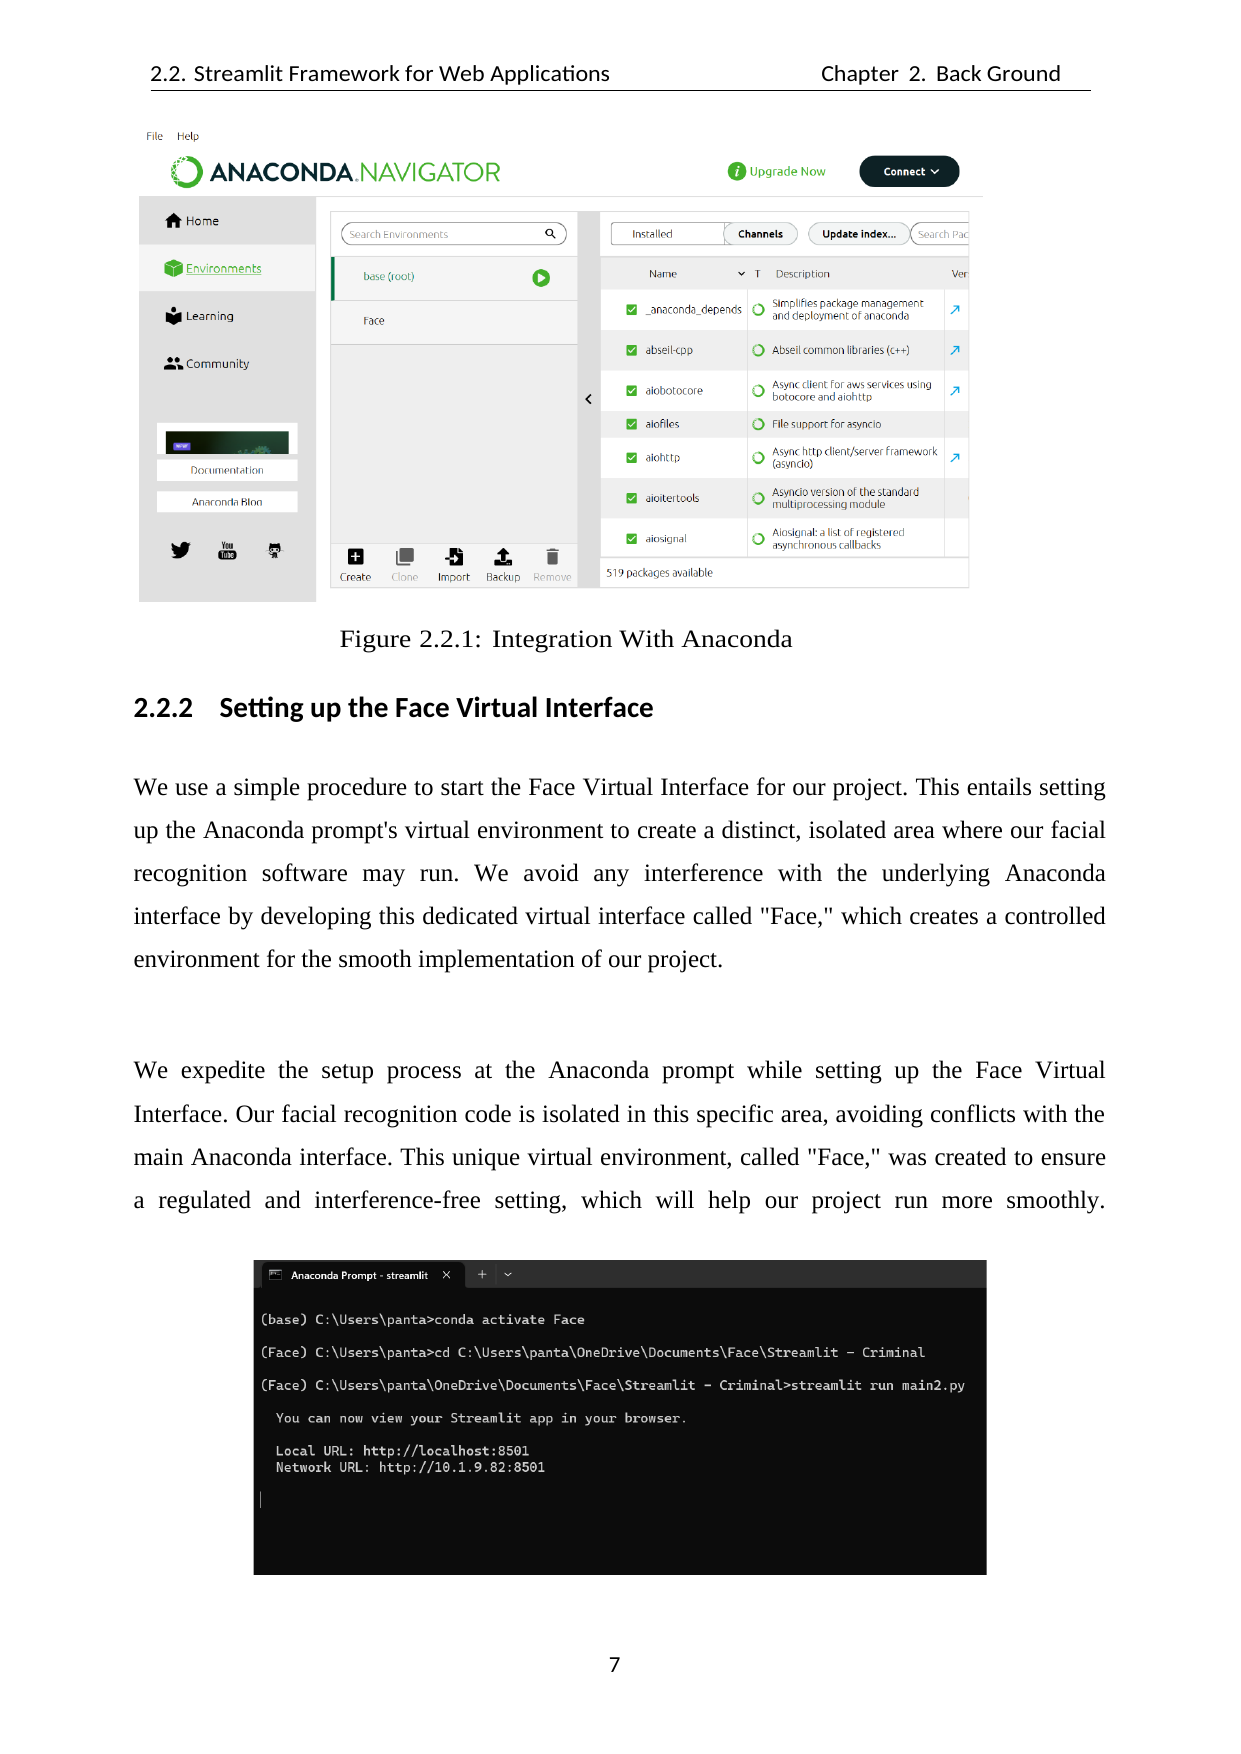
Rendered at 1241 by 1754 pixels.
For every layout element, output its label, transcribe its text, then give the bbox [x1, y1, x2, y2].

picture [253, 1260, 987, 1575]
picture [139, 126, 983, 602]
text 2.2. Streamlit Framework for Web Applications Chapter 2. Back Ground [150, 59, 1107, 87]
subtitle 2.2.2 Setting up the Face Virtual Interface [133, 689, 1107, 724]
text We use a simple procedure to start the Face Virtual Interface for our project. This entails setting up the Anaconda prompt's virtual environment to create a distinct, isolated area where our facial recognition software may run. We avoid any interference with the underlying Anaconda interface by developing this dedicated virtual interface called "Face," which creates a controlled environment for the smooth implementation of our project. [133, 772, 1107, 973]
text We expedite the setup process at the Anaconda prompt while setting up the Face Virtual Interface. Our facial recognition code is isolated in this specific area, avoiding conflicts with the main Anaconda interface. This unique virtual environment, called "Face," was created to ensure a regulated and interference-free setting, which will help our project run more smoothly. [133, 1012, 1107, 1256]
subtitle Figure 2.2.1: Integration With Anaconda [133, 624, 1107, 653]
